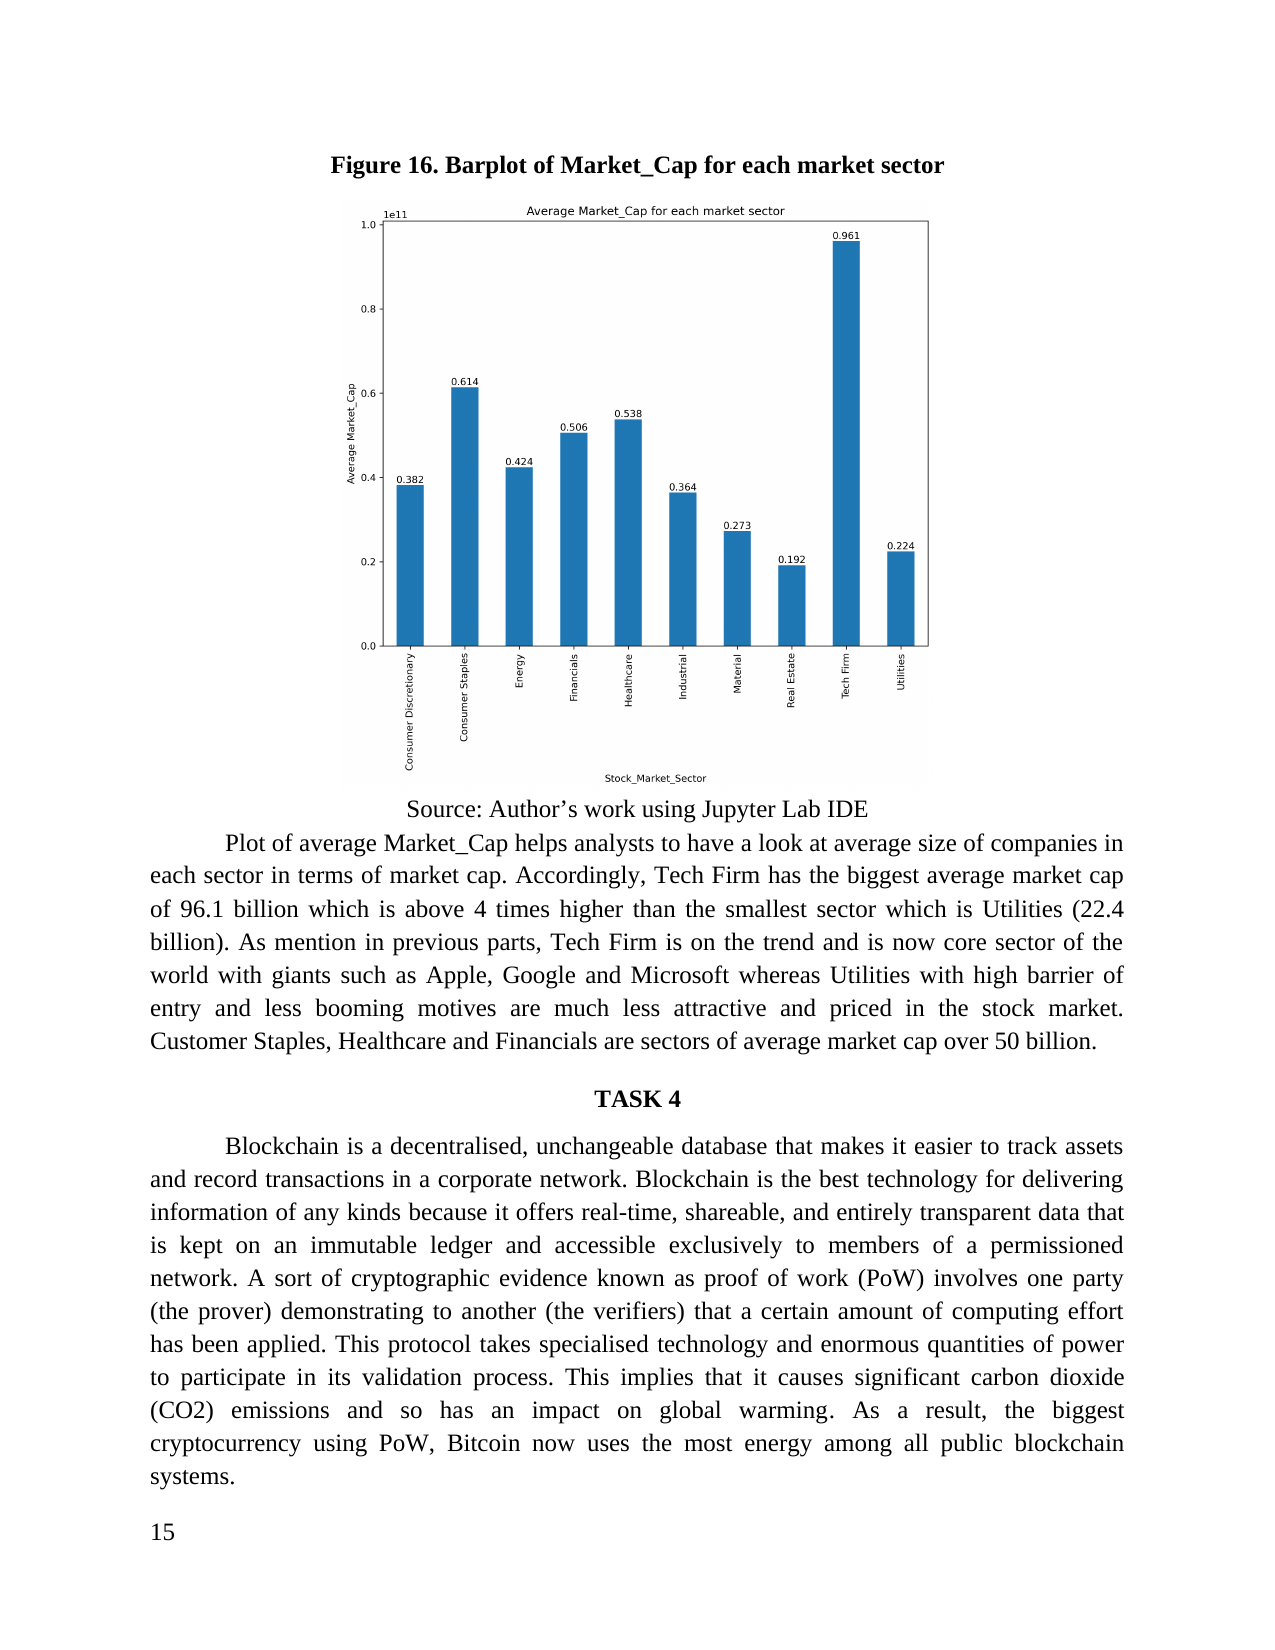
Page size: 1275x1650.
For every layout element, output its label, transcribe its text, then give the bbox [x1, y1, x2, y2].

text Blockchain is a decentralised, unchangeable database that makes it easier to track assets and record transactions in a corporate network. Blockchain is the best technology for delivering information of any kinds because it offers real-time, shareable, and entirely transparent data that is kept on an immutable ledger and accessible exclusively to members of a permissioned network. A sort of cryptographic evidence known as proof of work (PoW) involves one party (the prover) demonstrating to another (the verifiers) that a certain amount of computing effort has been applied. This protocol takes specialised technology and enormous quantities of power to participate in its validation process. This implies that it causes significant carbon dioxide (CO2) emissions and so has an impact on global warming. As a result, the biggest cryptocurrency using PoW, Bitcoin now uses the most energy among all public blockchain systems. [150, 1131, 1125, 1490]
text Figure 16. Barplot of Market_Cap for each market sector [150, 150, 1125, 179]
text Source: Author’s work using Jupyter Lab IDE [150, 794, 1125, 823]
text Plot of average Market_Cap helps analysts to have a look at average size of companies in each sector in terms of market cap. Accordingly, Tech Firm has the biggest average market cap of 96.1 billion which is above 4 times higher than the smallest sector which is Utilities (22.4 billion). As mention in previous parts, Tech Firm is on the trend and is now core sector of the world with giants such as Apple, Google and Microsoft whereas Utilities with high barrier of entry and less booming motives are much less attractive and priced in the stock market. Customer Staples, Healthcare and Financials are sectors of average market cap over 50 billion. [150, 828, 1125, 1054]
subtitle TASK 4 [150, 1084, 1125, 1112]
picture [340, 199, 935, 791]
